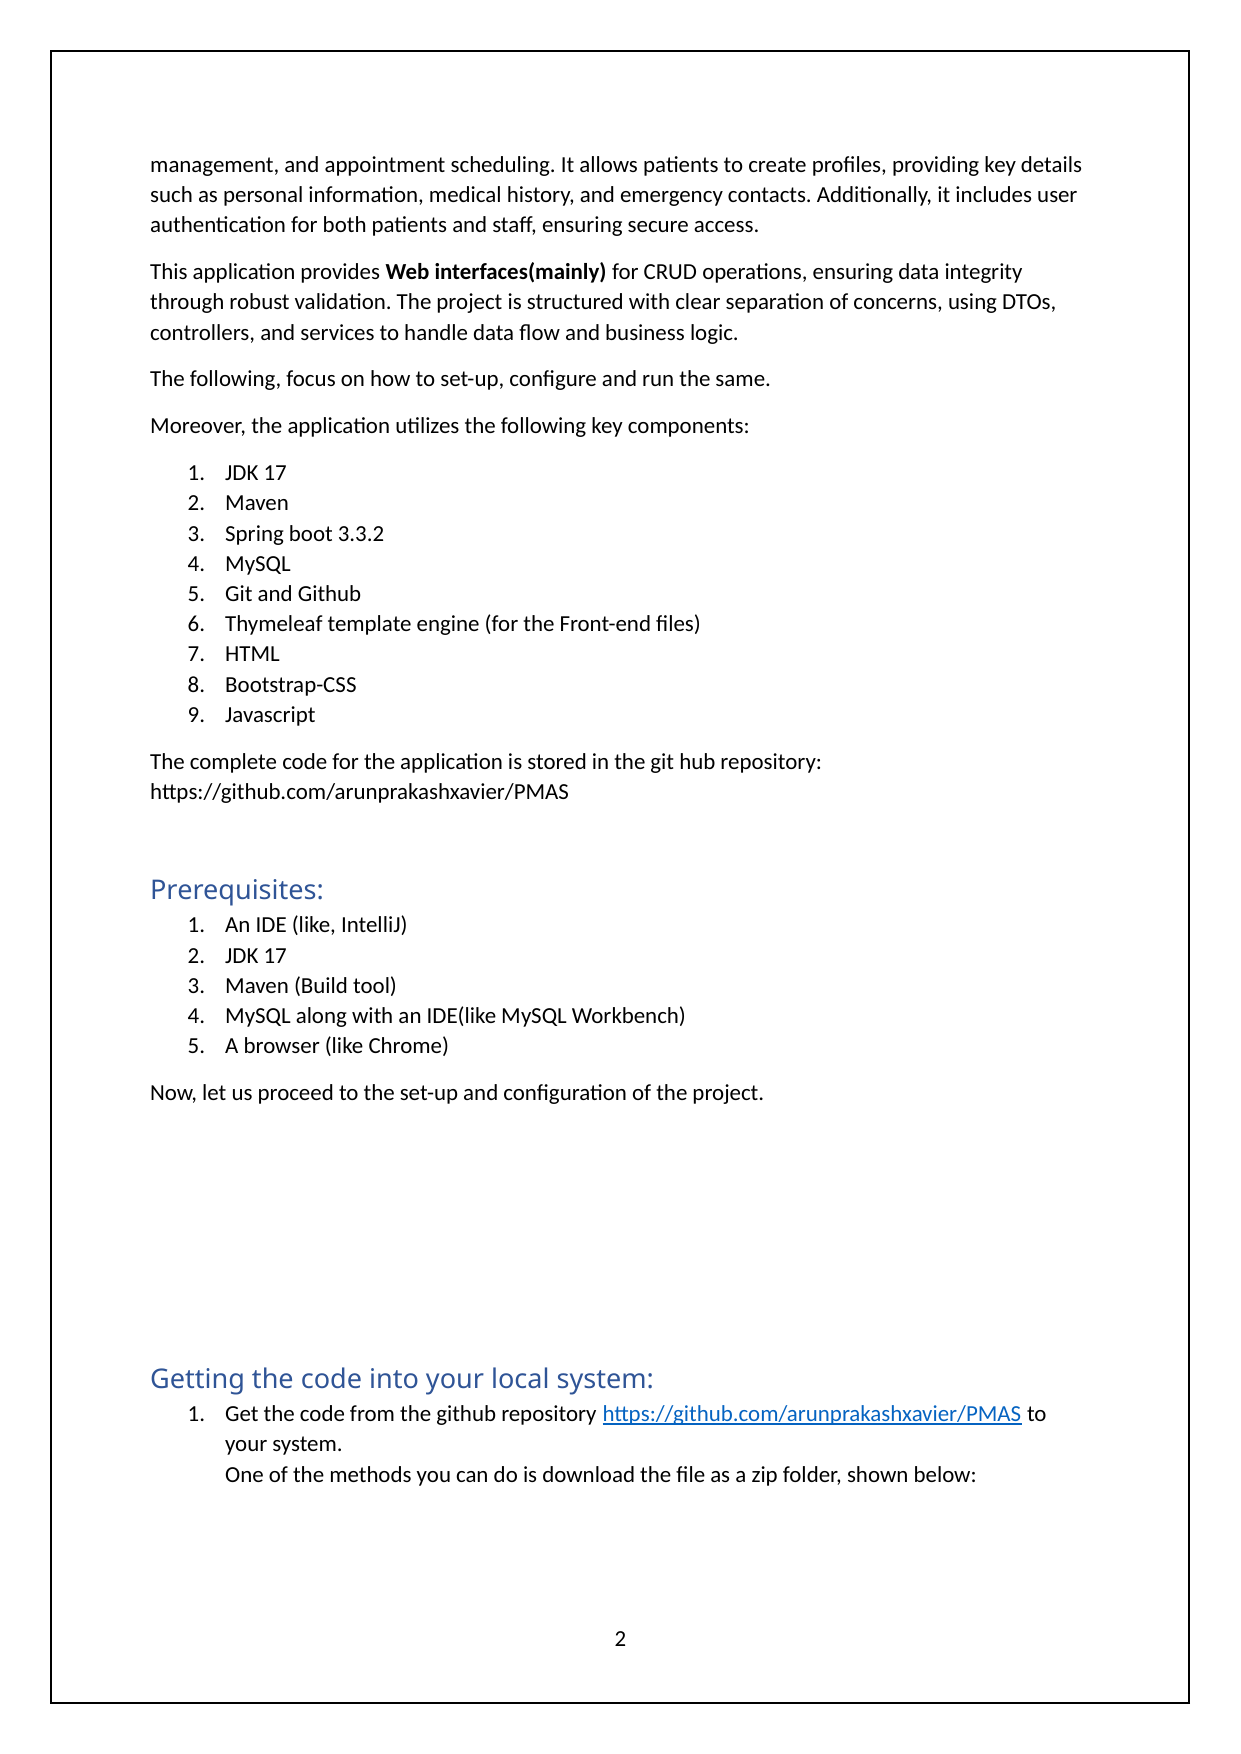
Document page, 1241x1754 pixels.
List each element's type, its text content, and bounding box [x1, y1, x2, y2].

list Spring boot 3.3.2 [187, 519, 1090, 547]
list Git and Github [187, 579, 1090, 607]
text Moreover, the application utilizes the following key components: [150, 411, 1090, 439]
list Javascript [187, 700, 1090, 728]
list MySQL along with an IDE(like MySQL Workbench) [187, 1001, 1090, 1029]
text Now, let us proceed to the set-up and configuration of the project. [150, 1078, 1090, 1106]
list MySQL [187, 549, 1090, 577]
list A browser (like Chrome) [187, 1031, 1090, 1059]
list Get the code from the github repository https://github.com/arunprakashxavier/PMAS to your system. [187, 1399, 1090, 1458]
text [150, 150, 1090, 238]
list One of the methods you can do is download the file as a zip folder, shown below: [225, 1460, 1090, 1488]
list Maven (Build tool) [187, 971, 1090, 999]
list JDK 17 [187, 458, 1090, 486]
text The complete code for the application is stored in the git hub repository: https://github.com/arunprakashxavier/PMAS [150, 747, 1090, 805]
list Maven [187, 488, 1090, 517]
text This application provides Web interfaces(mainly) for CRUD operations, ensuring data integrity through robust validation. The project is structured with clear separation of concerns, using DTOs, controllers, and services to handle data flow and business logic. [150, 257, 1090, 346]
list An IDE (like, IntelliJ) [187, 911, 1090, 939]
list Thymeleaf template engine (for the Front-end files) [187, 609, 1090, 637]
text The following, focus on how to set-up, configure and run the same. [150, 364, 1090, 393]
subtitle Getting the code into your local system: [150, 1359, 1090, 1396]
subtitle Prerequisites: [150, 871, 1090, 908]
list Bootstrap-CSS [187, 670, 1090, 698]
list JDK 17 [187, 941, 1090, 969]
list HTML [187, 639, 1090, 668]
